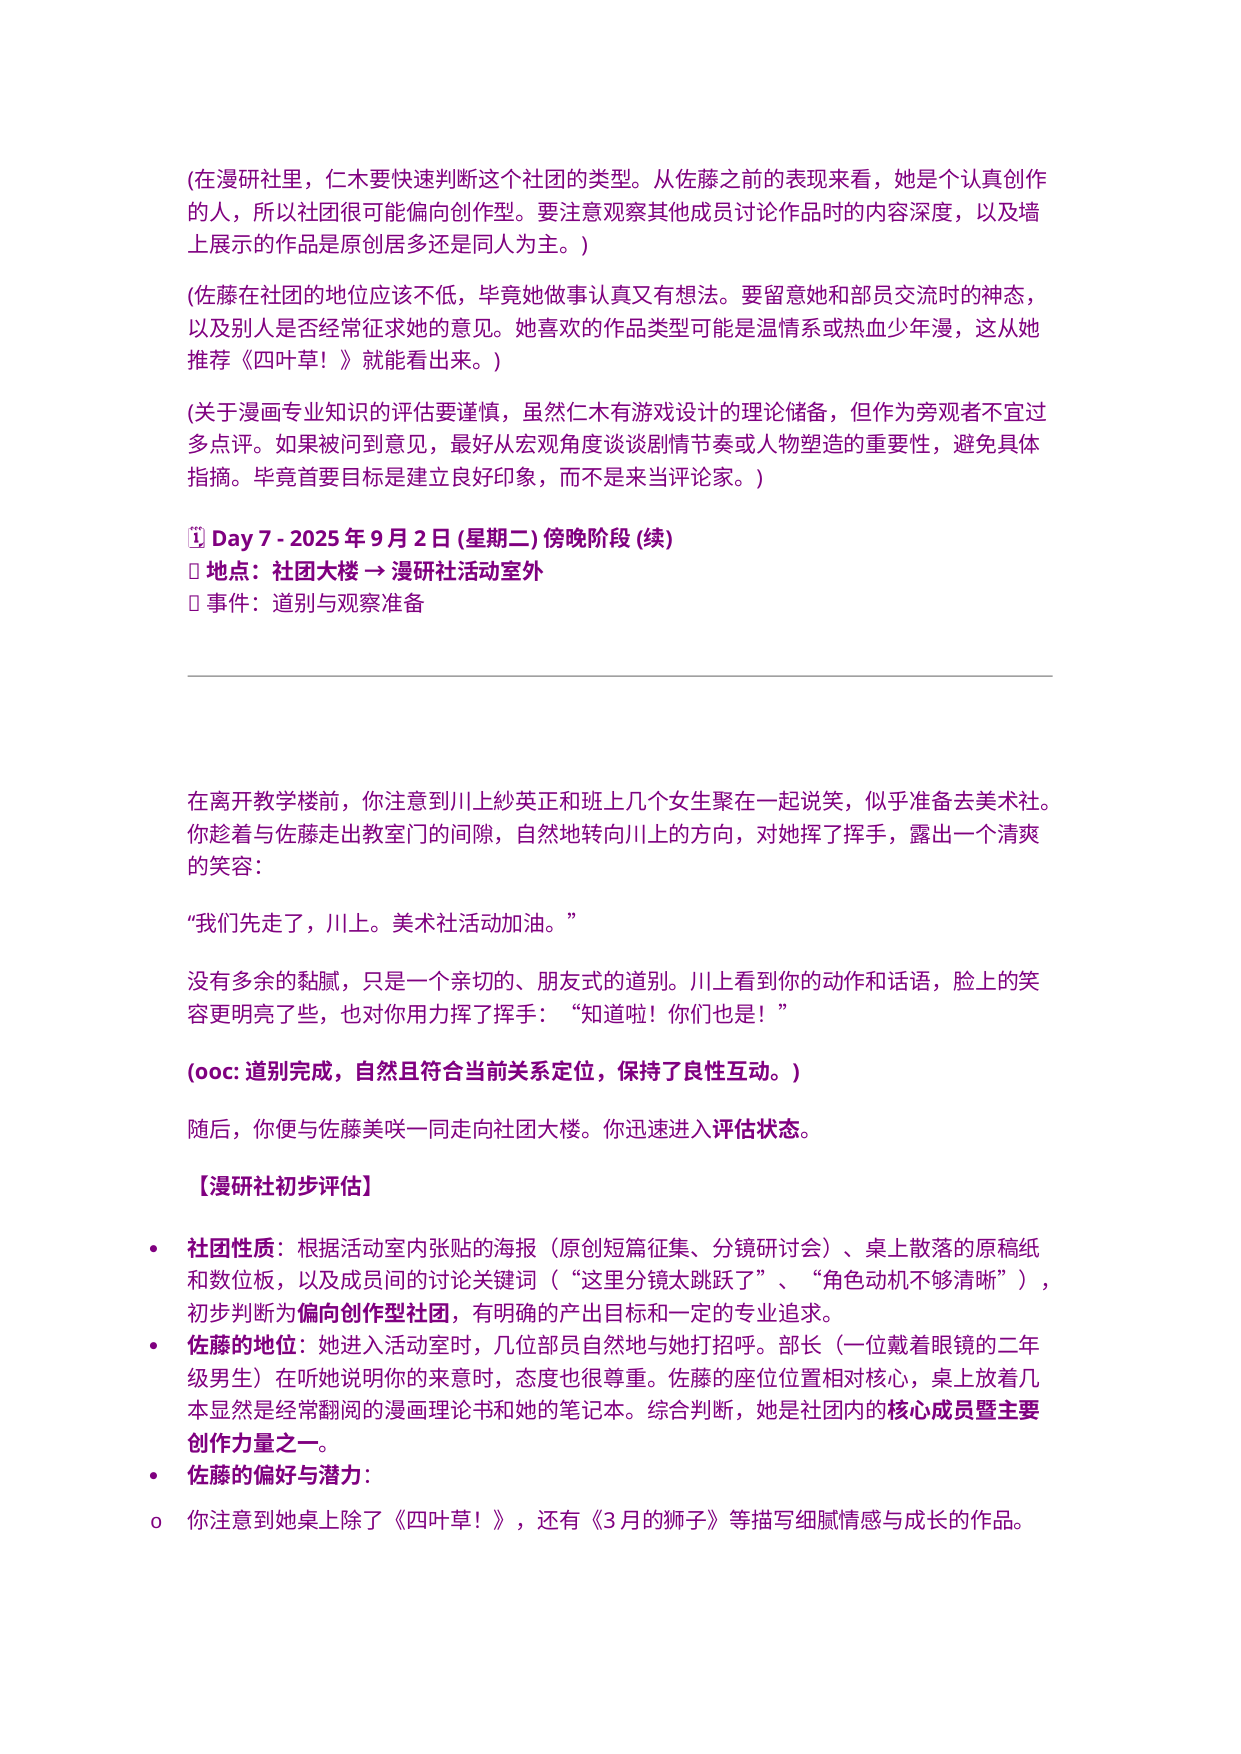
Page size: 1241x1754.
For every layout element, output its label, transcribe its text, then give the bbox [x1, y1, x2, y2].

list 佐藤的偏好与潜力： [150, 1458, 1053, 1490]
text 随后，你便与佐藤美咲一同走向社团大楼。你迅速进入评估状态。 [187, 1111, 1053, 1144]
text 没有多余的黏腻，只是一个亲切的、朋友式的道别。川上看到你的动作和话语，脸上的笑容更明亮了些，也对你用力挥了挥手：“知道啦！你们也是！” [187, 964, 1053, 1029]
text 在离开教学楼前，你注意到川上紗英正和班上几个女生聚在一起说笑，似乎准备去美术社。你趁着与佐藤走出教室门的间隙，自然地转向川上的方向，对她挥了挥手，露出一个清爽的笑容： [187, 784, 1053, 881]
text (关于漫画专业知识的评估要谨慎，虽然仁木有游戏设计的理论储备，但作为旁观者不宜过多点评。如果被问到意见，最好从宏观角度谈谈剧情节奏或人物塑造的重要性，避免具体指摘。毕竟首要目标是建立良好印象，而不是来当评论家。) [187, 394, 1053, 492]
text “我们先走了，川上。美术社活动加油。” [187, 906, 1053, 939]
text (佐藤在社团的地位应该不低，毕竟她做事认真又有想法。要留意她和部员交流时的神态，以及别人是否经常征求她的意见。她喜欢的作品类型可能是温情系或热血少年漫，这从她推荐《四叶草！》就能看出来。) [187, 278, 1053, 376]
list 佐藤的地位：她进入活动室时，几位部员自然地与她打招呼。部长（一位戴着眼镜的二年级男生）在听她说明你的来意时，态度也很尊重。佐藤的座位位置相对核心，桌上放着几本显然是经常翻阅的漫画理论书和她的笔记本。综合判断，她是社团内的核心成员暨主要创作力量之一。 [150, 1328, 1053, 1458]
text 🗓️ Day 7 - 2025年9月2日 (星期二) 傍晚阶段 (续) 📍 地点：社团大楼 → 漫研社活动室外 🎨 事件：道别与观察准备 [187, 521, 1053, 619]
text 【漫研社初步评估】 [187, 1169, 1053, 1201]
list 你注意到她桌上除了《四叶草！》，还有《3月的狮子》等描写细腻情感与成长的作品。 [150, 1503, 1053, 1535]
text (在漫研社里，仁木要快速判断这个社团的类型。从佐藤之前的表现来看，她是个认真创作的人，所以社团很可能偏向创作型。要注意观察其他成员讨论作品时的内容深度，以及墙上展示的作品是原创居多还是同人为主。) [187, 162, 1053, 259]
text (ooc: 道别完成，自然且符合当前关系定位，保持了良性互动。) [187, 1054, 1053, 1086]
list 社团性质：根据活动室内张贴的海报（原创短篇征集、分镜研讨会）、桌上散落的原稿纸和数位板，以及成员间的讨论关键词（“这里分镜太跳跃了”、“角色动机不够清晰”），初步判断为偏向创作型社团，有明确的产出目标和一定的专业追求。 [150, 1230, 1053, 1328]
